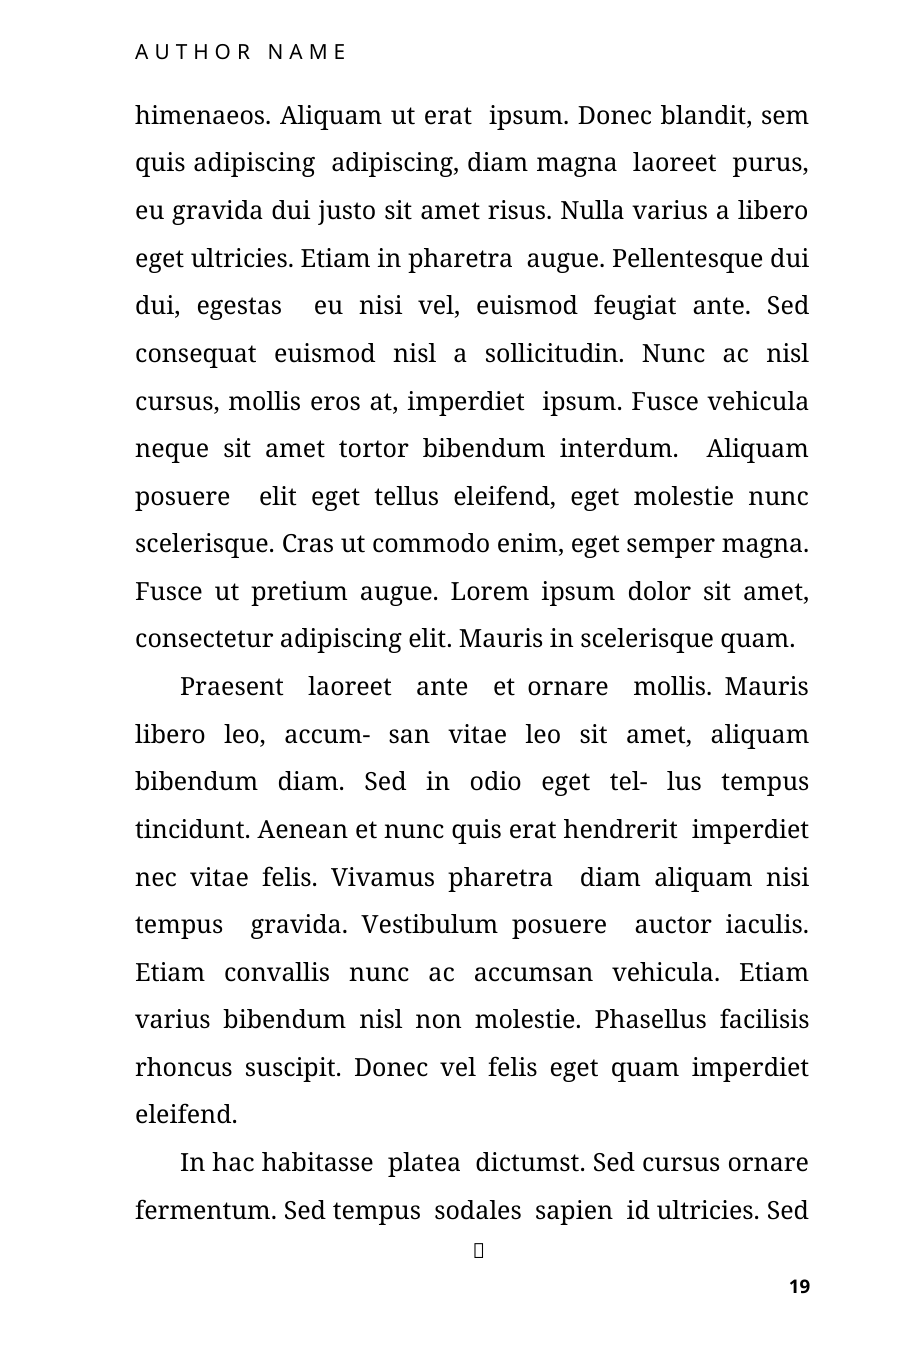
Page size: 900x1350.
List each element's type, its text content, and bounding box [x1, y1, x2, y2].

text Praesent laoreet ante et ornare mollis. Mauris libero leo, accum- san vitae leo sit amet, aliquam bibendum diam. Sed in odio eget tel- lus tempus tincidunt. Aenean et nunc quis erat hendrerit imperdiet nec vitae felis. Vivamus pharetra diam aliquam nisi tempus gravida. Vestibulum posuere auctor iaculis. Etiam convallis nunc ac accumsan vehicula. Etiam varius bibendum nisl non molestie. Phasellus facilisis rhoncus suscipit. Donec vel felis eget quam imperdiet eleifend. [135, 669, 810, 1131]
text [135, 1145, 810, 1226]
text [135, 97, 810, 655]
